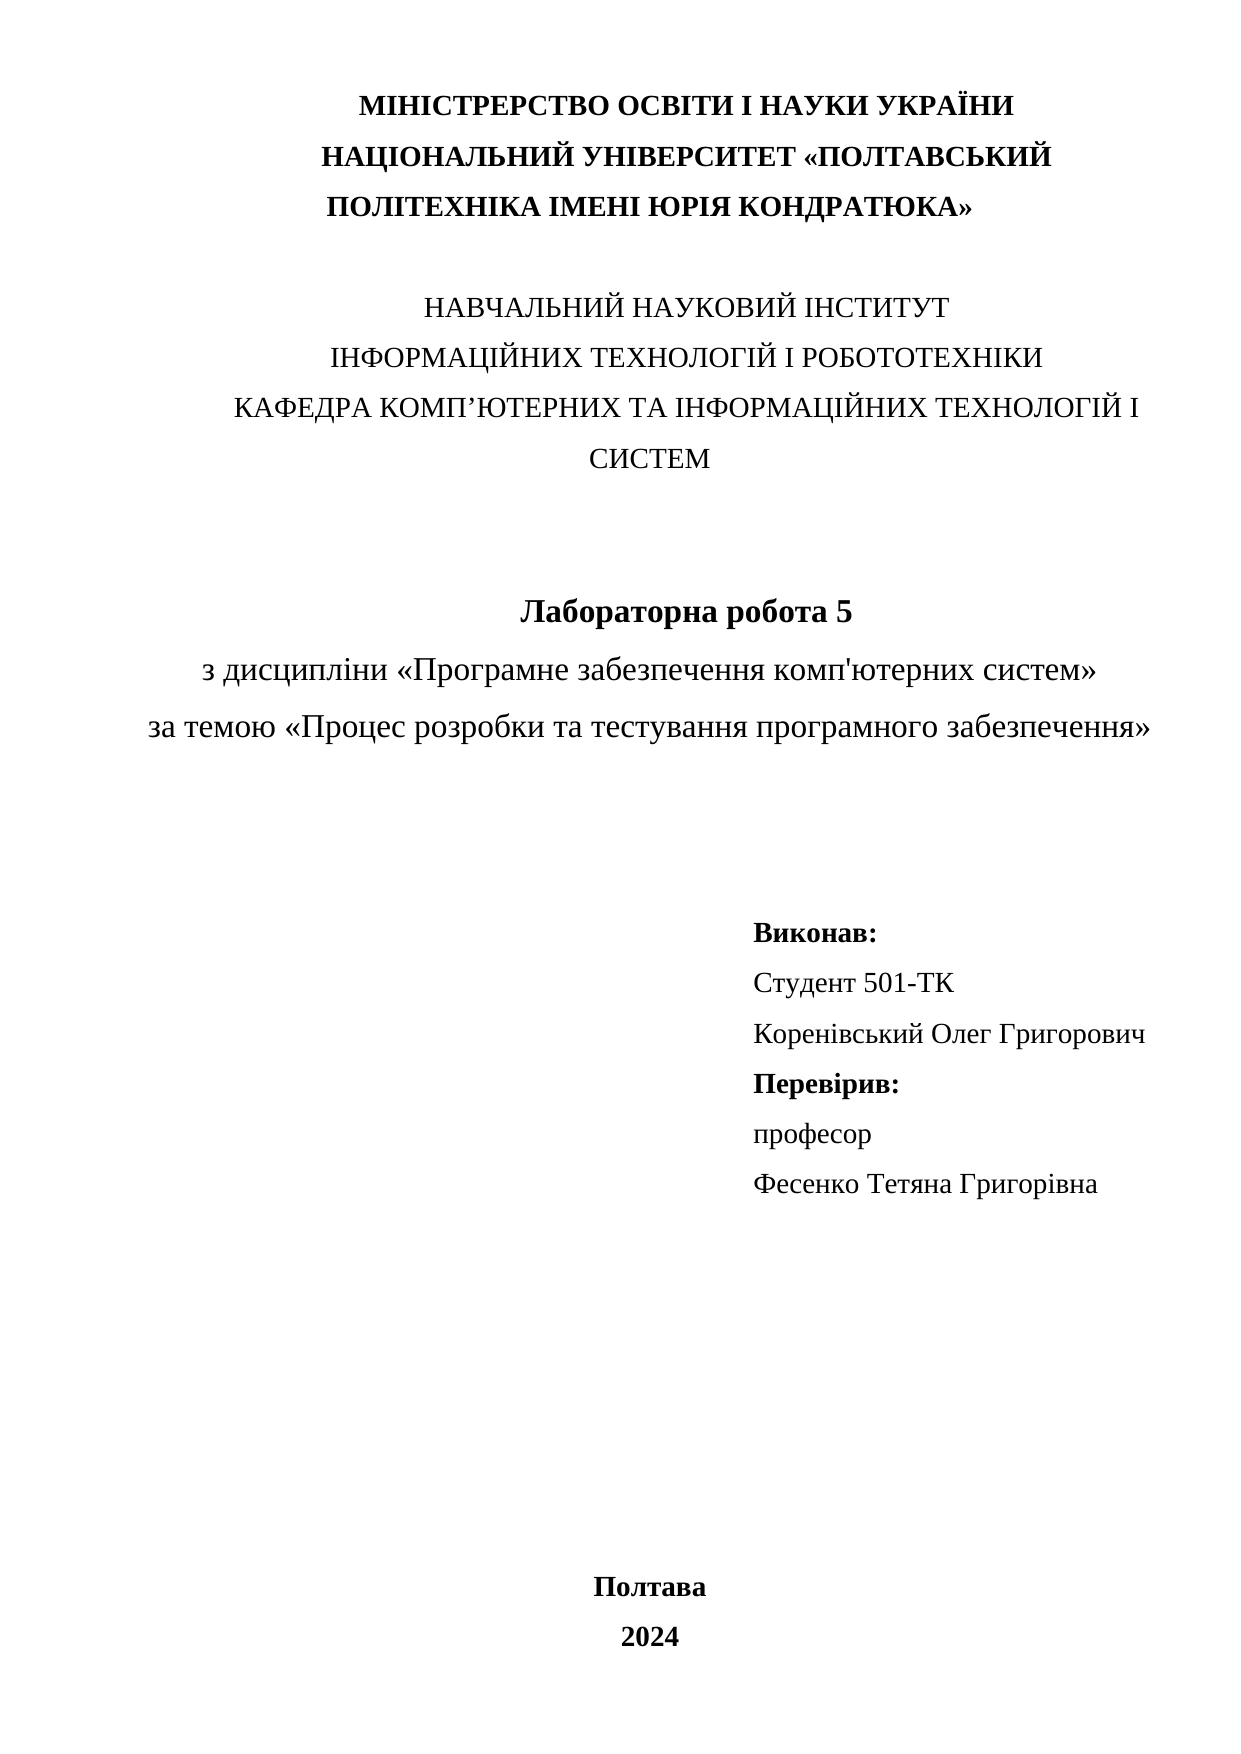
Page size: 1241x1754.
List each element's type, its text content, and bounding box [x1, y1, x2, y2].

text Полтава [148, 1569, 1152, 1603]
text Перевірив: [753, 1066, 1152, 1099]
text Коренівський Олег Григорович [753, 1016, 1152, 1049]
text НАВЧАЛЬНИЙ НАУКОВИЙ ІНСТИТУТ [148, 290, 1152, 323]
text Виконав: [753, 915, 1152, 949]
text КАФЕДРА КОМП’ЮТЕРНИХ ТА ІНФОРМАЦІЙНИХ ТЕХНОЛОГІЙ І СИСТЕМ [148, 390, 1152, 474]
text НАЦІОНАЛЬНИЙ УНІВЕРСИТЕТ «ПОЛТАВСЬКИЙ ПОЛІТЕХНІКА ІМЕНІ ЮРІЯ КОНДРАТЮКА» [148, 139, 1152, 223]
text з дисципліни «Програмне забезпечення комп'ютерних систем» [148, 649, 1152, 687]
text Фесенко Тетяна Григорівна [753, 1167, 1152, 1200]
text Лабораторна робота 5 [148, 592, 1152, 630]
text ІНФОРМАЦІЙНИХ ТЕХНОЛОГІЙ І РОБОТОТЕХНІКИ [148, 340, 1152, 374]
text Студент 501-ТК [753, 965, 1152, 999]
text МІНІСТРЕРСТВО ОСВІТИ І НАУКИ УКРАЇНИ [148, 88, 1152, 122]
text 2024Вступна частина [148, 1619, 1152, 1653]
text за темою «Процес розробки та тестування програмного забезпечення» [148, 707, 1152, 745]
text професор [753, 1116, 1152, 1150]
